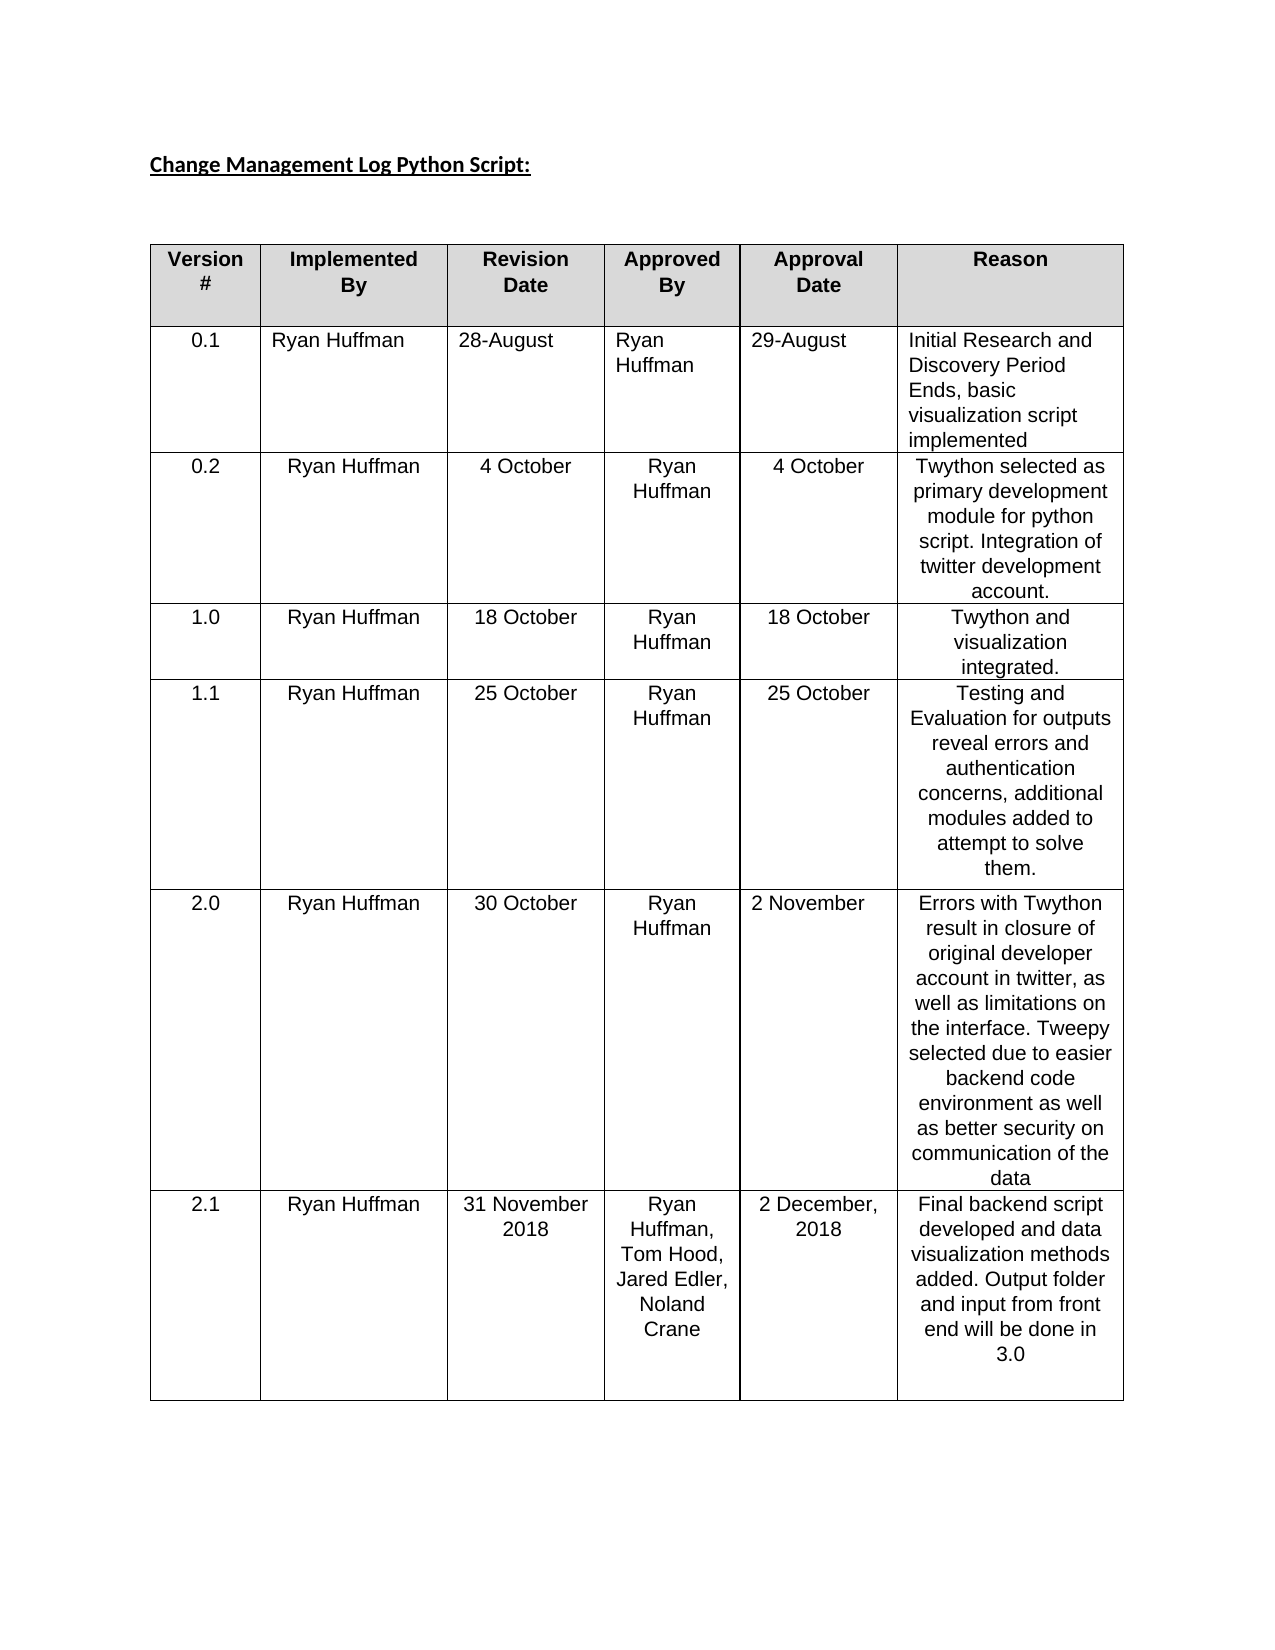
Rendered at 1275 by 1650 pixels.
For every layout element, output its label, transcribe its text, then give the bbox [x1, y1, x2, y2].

table_header Implemented By [261, 245, 447, 326]
table_cell 18 October [448, 604, 604, 679]
table_cell Ryan Huffman [261, 604, 447, 679]
table_cell 1.1 [151, 680, 260, 889]
table_cell Ryan Huffman [261, 890, 447, 1190]
table_cell 4 October [448, 453, 604, 603]
table_cell Final backend script developed and data visualization methods added. Output folder and input from front end will be done in 3.0 [898, 1191, 1123, 1400]
table_header Version # [151, 245, 260, 326]
table_cell Ryan Huffman [605, 680, 739, 889]
table_cell Ryan Huffman [605, 890, 739, 1190]
table_cell 28-August [448, 327, 604, 452]
text Change Management Log Python Script: [150, 150, 1125, 178]
table_cell 2 November [741, 890, 897, 1190]
table_cell 0.1 [151, 327, 260, 452]
table_cell 0.2 [151, 453, 260, 603]
table_cell Ryan Huffman [261, 1191, 447, 1400]
table_cell Twython and visualization integrated. [898, 604, 1123, 679]
table_cell Ryan Huffman [261, 680, 447, 889]
table_cell Twython selected as primary development module for python script. Integration of twitter development account. [898, 453, 1123, 603]
table_cell Ryan Huffman [261, 453, 447, 603]
table_cell Ryan Huffman [605, 604, 739, 679]
table_cell Ryan Huffman, Tom Hood, Jared Edler, Noland Crane [605, 1191, 739, 1400]
table_header Reason [898, 245, 1123, 326]
table_cell Ryan Huffman [261, 327, 447, 452]
table_cell 29-August [741, 327, 897, 452]
table_cell Errors with Twython result in closure of original developer account in twitter, as well as limitations on the interface. Tweepy selected due to easier backend code environment as well as better security on communication of the data [898, 890, 1123, 1190]
table_cell 25 October [741, 680, 897, 889]
table_header Revision Date [448, 245, 604, 326]
table_cell Initial Research and Discovery Period Ends, basic visualization script implemented [898, 327, 1123, 452]
table_cell 4 October [741, 453, 897, 603]
table_cell 30 October [448, 890, 604, 1190]
table_cell 25 October [448, 680, 604, 889]
table_cell 18 October [741, 604, 897, 679]
table_cell 2 December, 2018 [741, 1191, 897, 1400]
table_cell 31 November 2018 [448, 1191, 604, 1400]
table_header Approved By [605, 245, 739, 326]
table_cell 1.0 [151, 604, 260, 679]
table_cell Testing and Evaluation for outputs reveal errors and authentication concerns, additional modules added to attempt to solve them. [898, 680, 1123, 889]
table_cell 2.1 [151, 1191, 260, 1400]
table_cell 2.0 [151, 890, 260, 1190]
table_cell Ryan Huffman [605, 327, 739, 452]
table_cell Ryan Huffman [605, 453, 739, 603]
table_header Approval Date [741, 245, 897, 326]
